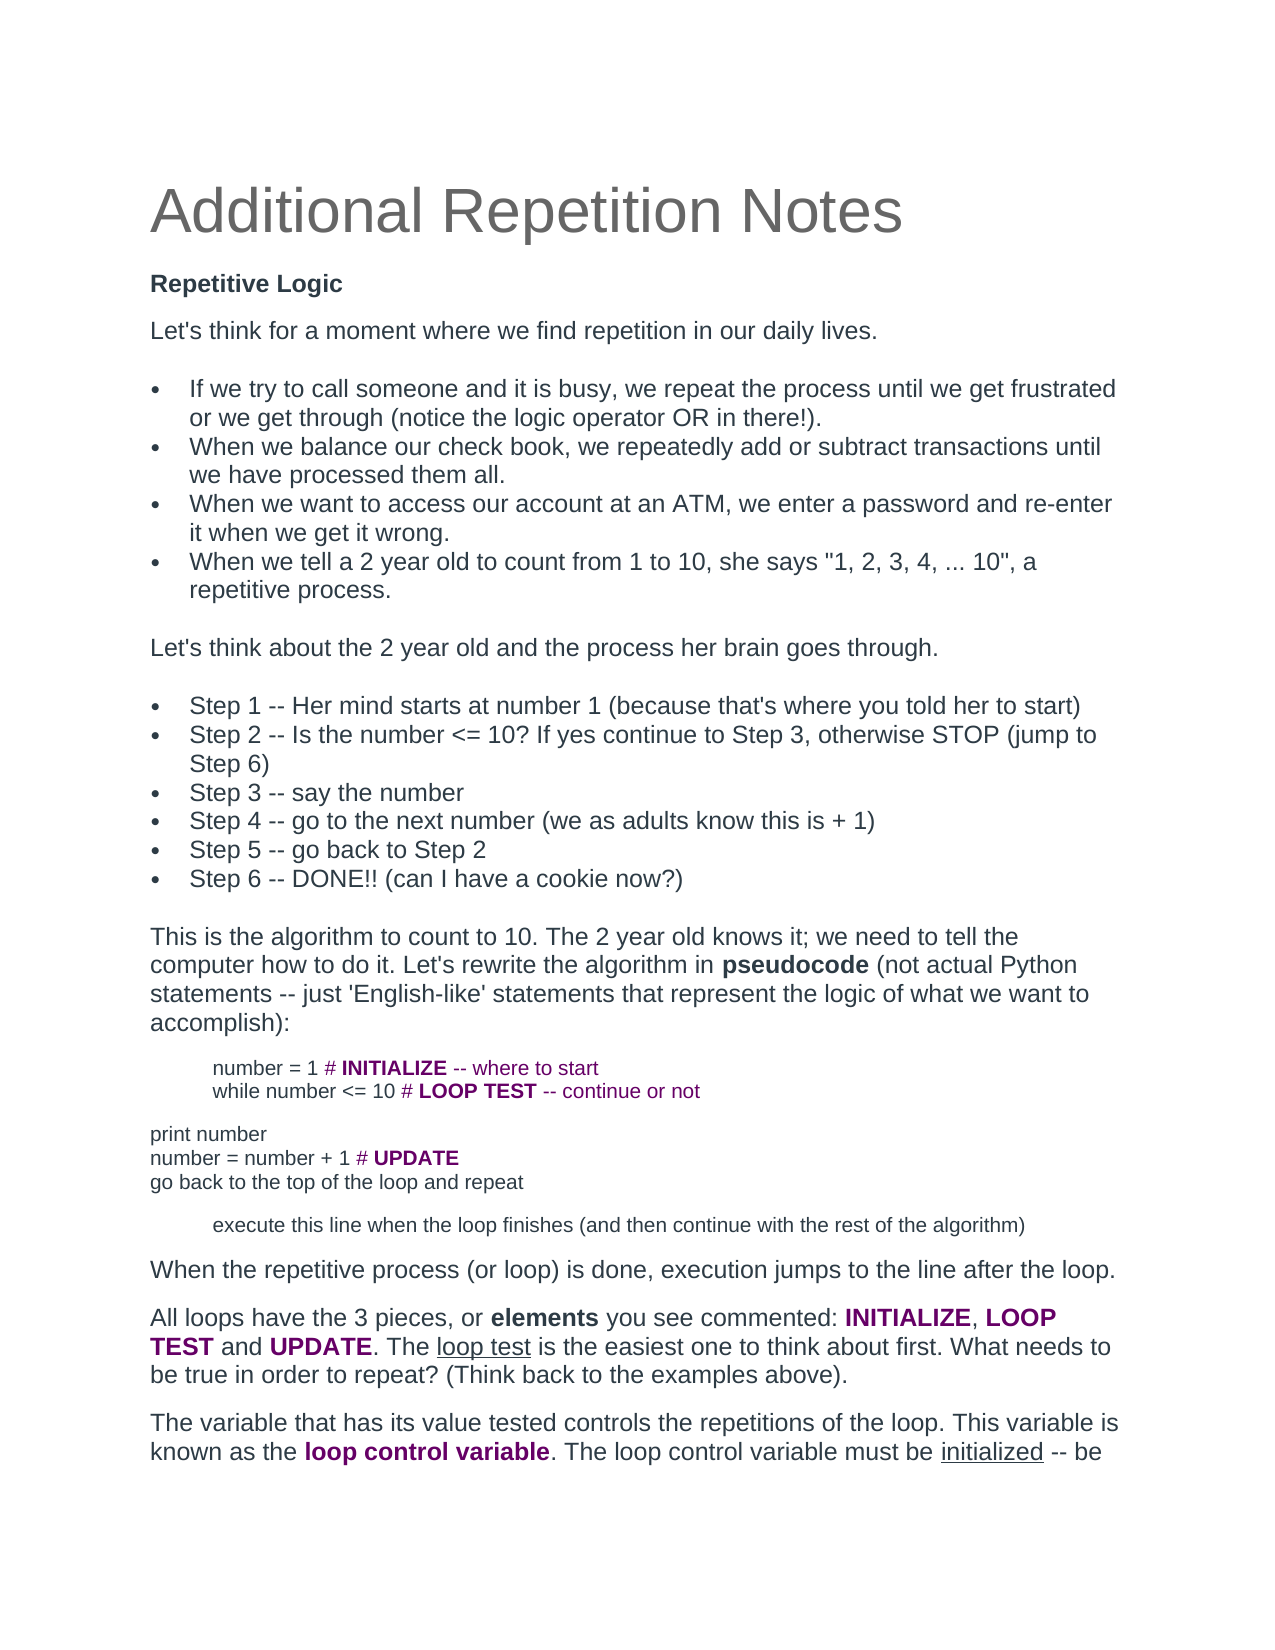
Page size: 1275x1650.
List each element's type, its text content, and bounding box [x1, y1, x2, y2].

list Step 4 -- go to the next number (we as adults know this is + 1) [152, 806, 1125, 835]
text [150, 1408, 1125, 1465]
text All loops have the 3 pieces, or elements you see commented: INITIALIZE, LOOP TEST and UPDATE. The loop test is the easiest one to think about first. What needs to be true in order to repeat? (Think back to the examples above). [150, 1303, 1125, 1389]
list Step 6 -- DONE!! (can I have a cookie now?) [152, 864, 1125, 892]
text Let's think for a moment where we find repetition in our daily lives. [150, 316, 1125, 345]
text When the repetitive process (or loop) is done, execution jumps to the line after the loop. [150, 1255, 1125, 1284]
text Repetitive Logic [150, 269, 1125, 297]
list Step 2 -- Is the number <= 10? If yes continue to Step 3, otherwise STOP (jump to Step 6) [152, 720, 1125, 777]
text This is the algorithm to count to 10. The 2 year old knows it; we need to tell the computer how to do it. Let's rewrite the algorithm in pseudocode (not actual Python statements -- just 'English-like' statements that represent the logic of what we want to accomplish): [150, 922, 1125, 1037]
list When we want to access our account at an ATM, we enter a password and re-enter it when we get it wrong. [152, 489, 1125, 547]
list Step 1 -- Her mind starts at number 1 (because that's where you told her to start) [152, 691, 1125, 720]
list If we try to call someone and it is busy, we repeat the process until we get frustrated or we get through (notice the logic operator OR in there!). [152, 374, 1125, 432]
text number = 1 # INITIALIZE -- where to start while number <= 10 # LOOP TEST -- continue or not [212, 1055, 1125, 1103]
text Additional Repetition Notes [150, 173, 1125, 245]
text print number number = number + 1 # UPDATE go back to the top of the loop and repeat [150, 1122, 1125, 1194]
list Step 3 -- say the number [152, 777, 1125, 806]
text execute this line when the loop finishes (and then continue with the rest of the algorithm) [212, 1213, 1125, 1237]
text Let's think about the 2 year old and the process her brain goes through. [150, 633, 1125, 662]
list When we balance our check book, we repeatedly add or subtract transactions until we have processed them all. [152, 432, 1125, 489]
list Step 5 -- go back to Step 2 [152, 835, 1125, 864]
list When we tell a 2 year old to count from 1 to 10, she says "1, 2, 3, 4, ... 10", a repetitive process. [152, 547, 1125, 604]
